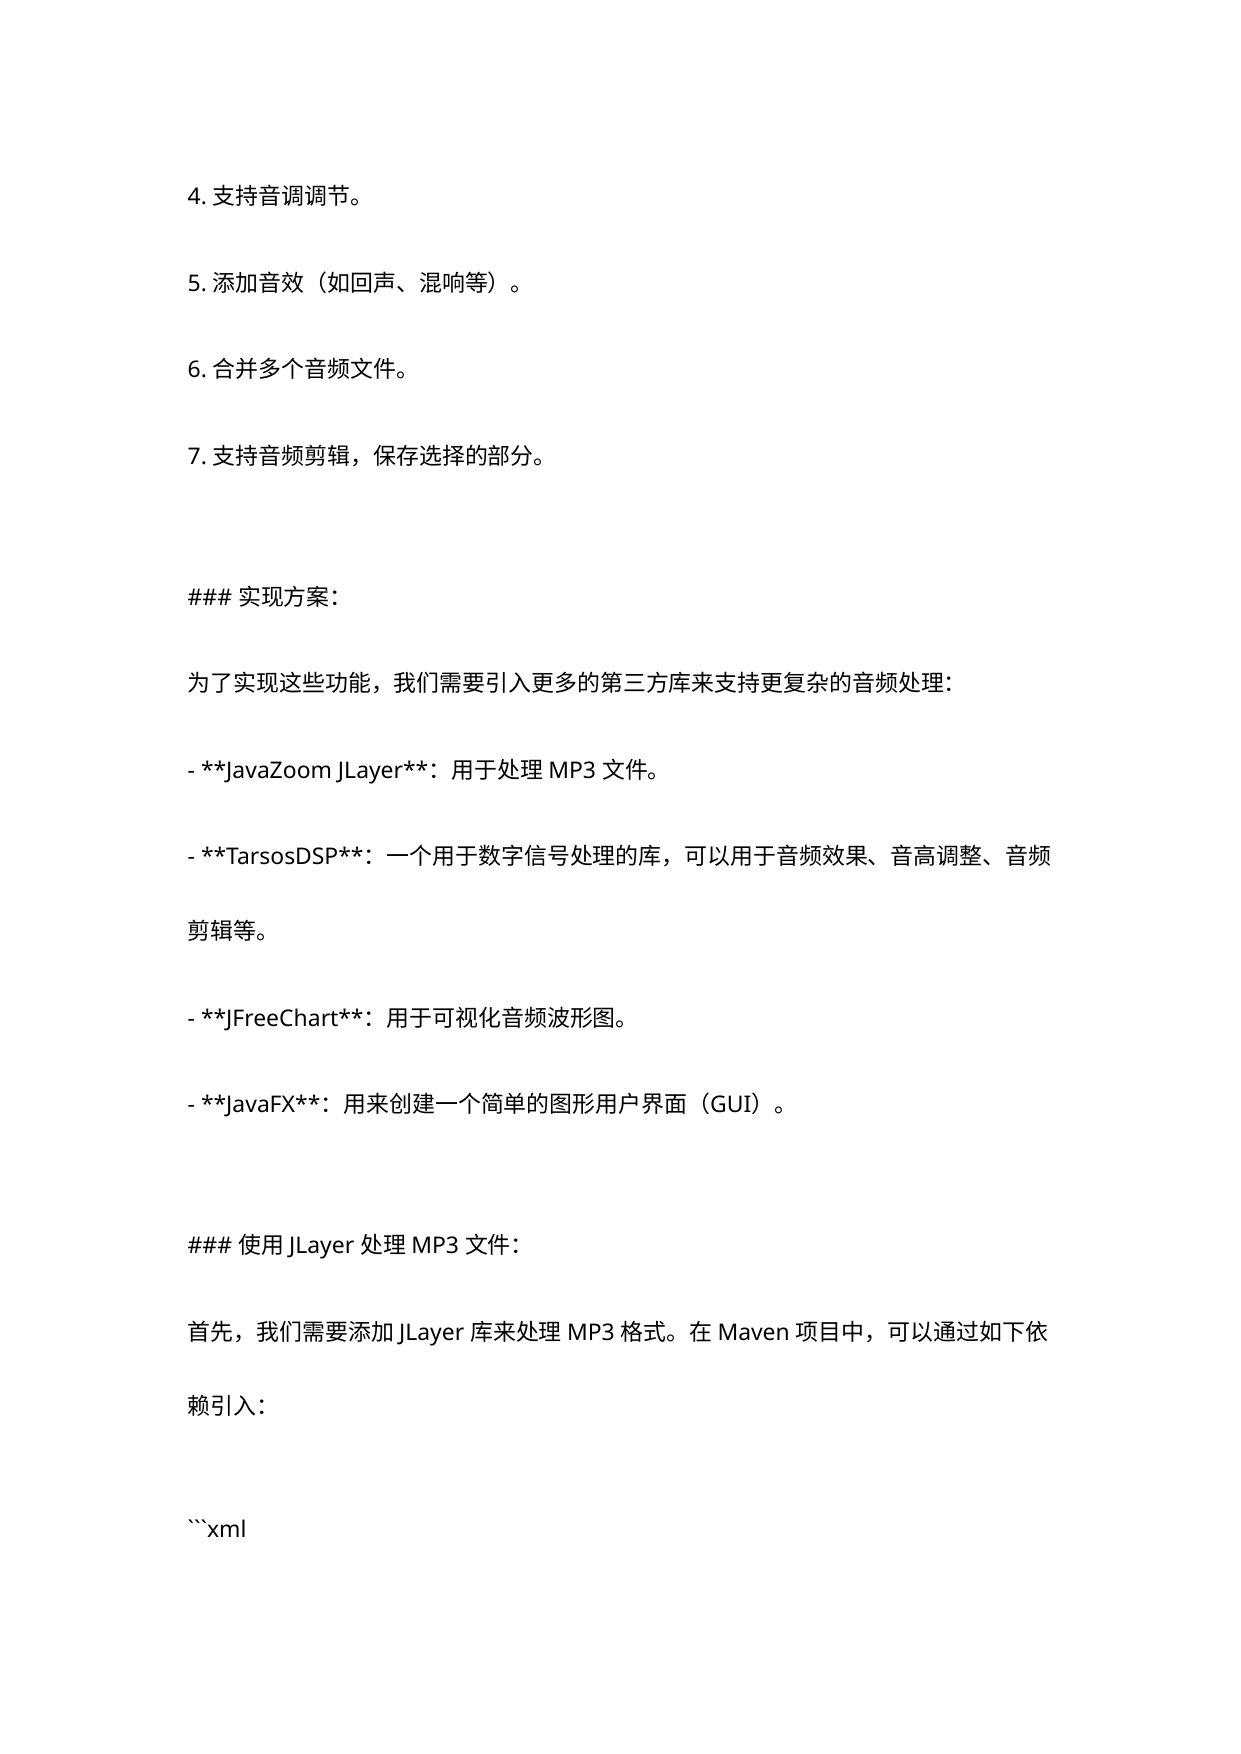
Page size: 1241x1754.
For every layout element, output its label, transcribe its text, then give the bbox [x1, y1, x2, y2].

text - **JavaFX**：用来创建一个简单的图形用户界面（GUI）。 [187, 1070, 1053, 1135]
text 为了实现这些功能，我们需要引入更多的第三方库来支持更复杂的音频处理： [187, 649, 1053, 714]
text ```xml [187, 1513, 1053, 1545]
text ### 使用 JLayer 处理 MP3 文件： [187, 1211, 1053, 1276]
text 首先，我们需要添加 JLayer 库来处理 MP3 格式。在 Maven 项目中，可以通过如下依赖引入： [187, 1297, 1053, 1437]
text ### 实现方案： [187, 562, 1053, 627]
text 6. 合并多个音频文件。 [187, 335, 1053, 400]
text 4. 支持音调调节。 [187, 162, 1053, 227]
text - **JavaZoom JLayer**：用于处理 MP3 文件。 [187, 736, 1053, 801]
text 7. 支持音频剪辑，保存选择的部分。 [187, 422, 1053, 487]
text - **JFreeChart**：用于可视化音频波形图。 [187, 984, 1053, 1049]
text - **TarsosDSP**：一个用于数字信号处理的库，可以用于音频效果、音高调整、音频剪辑等。 [187, 822, 1053, 962]
text 5. 添加音效（如回声、混响等）。 [187, 249, 1053, 314]
